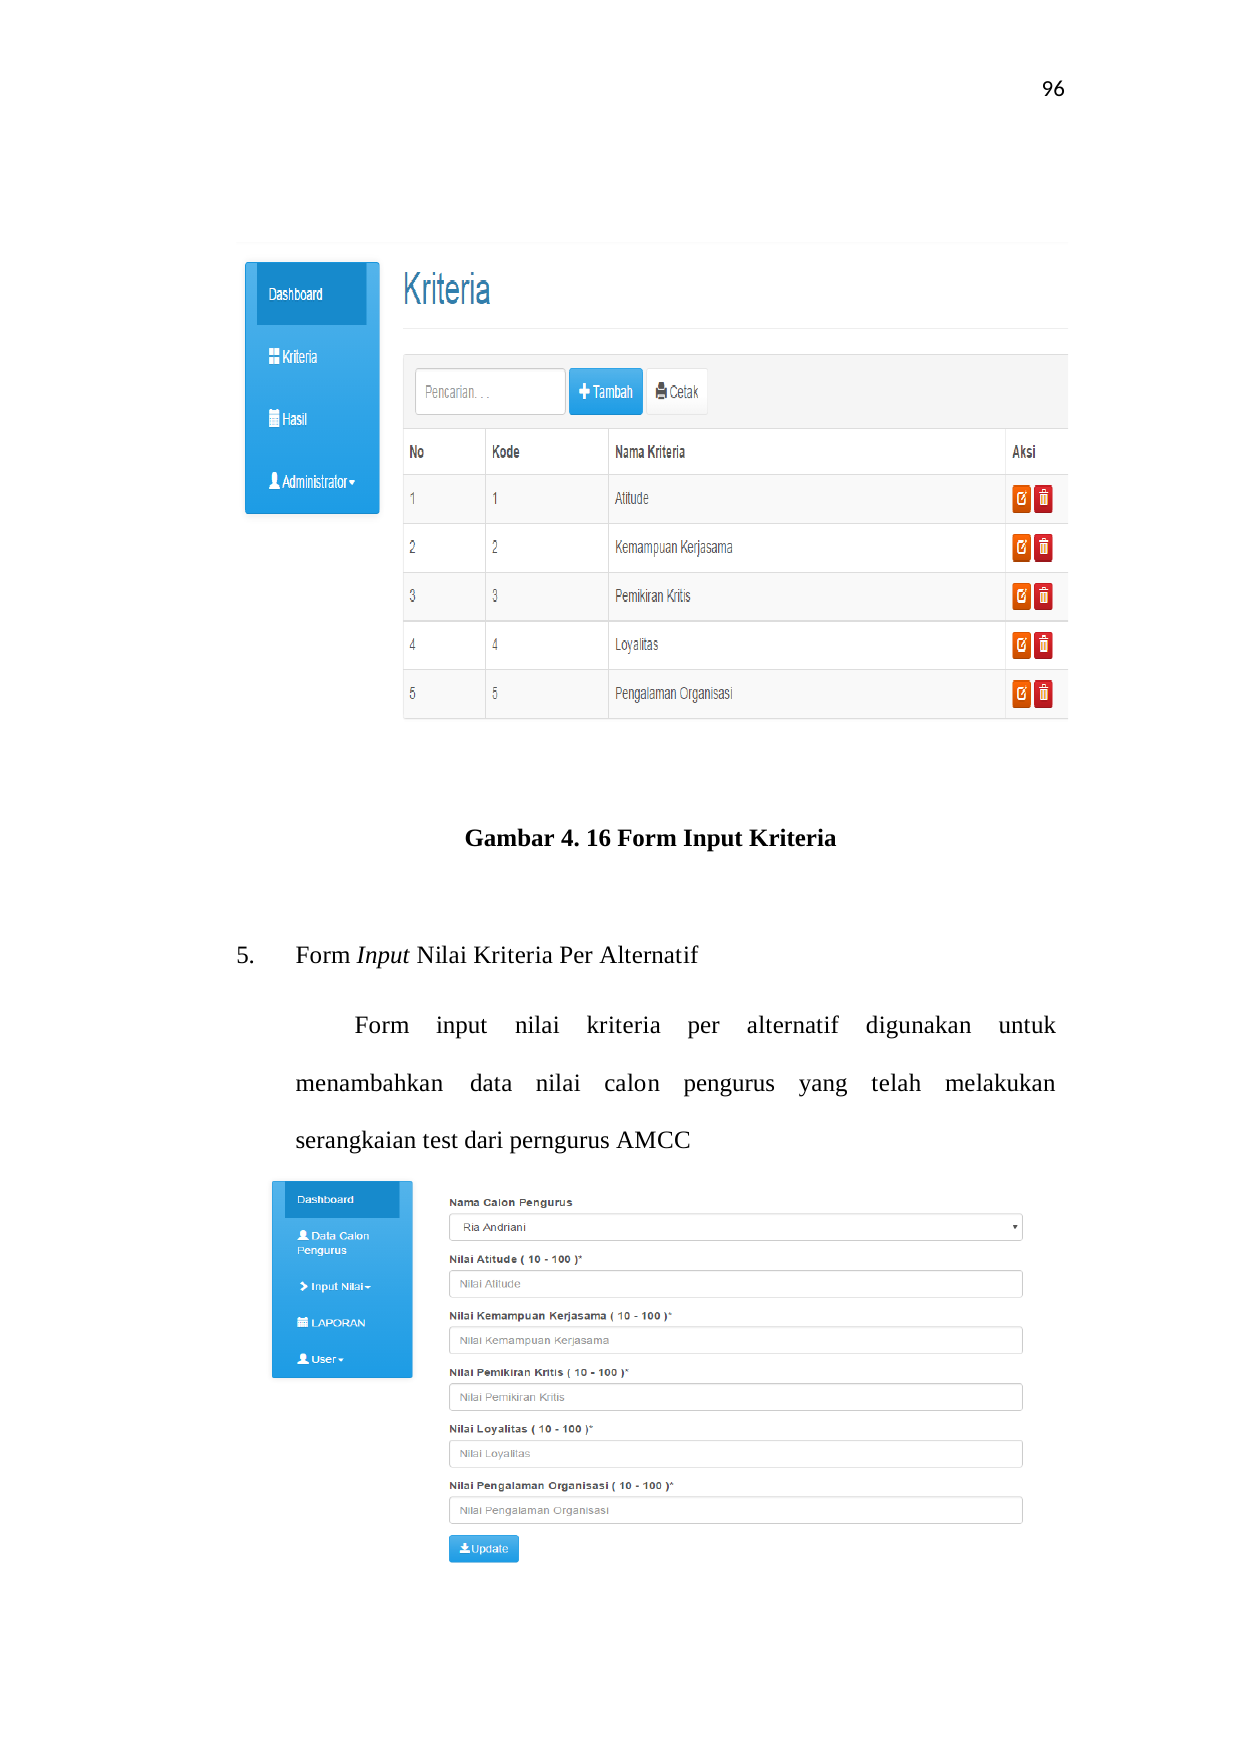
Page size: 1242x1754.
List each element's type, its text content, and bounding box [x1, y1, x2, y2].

picture [264, 1176, 1035, 1568]
picture [236, 242, 1069, 737]
text Form input nilai kriteria per alternatif digunakan untuk menambahkan data nilai calon pengurus yang telah melakukan serangkaian test dari perngurus AMCC [295, 1010, 1056, 1154]
text Gambar 4. 16 Form Input Kriteria [236, 823, 1064, 852]
list Form Input Nilai Kriteria Per Alternatif [236, 940, 1064, 969]
